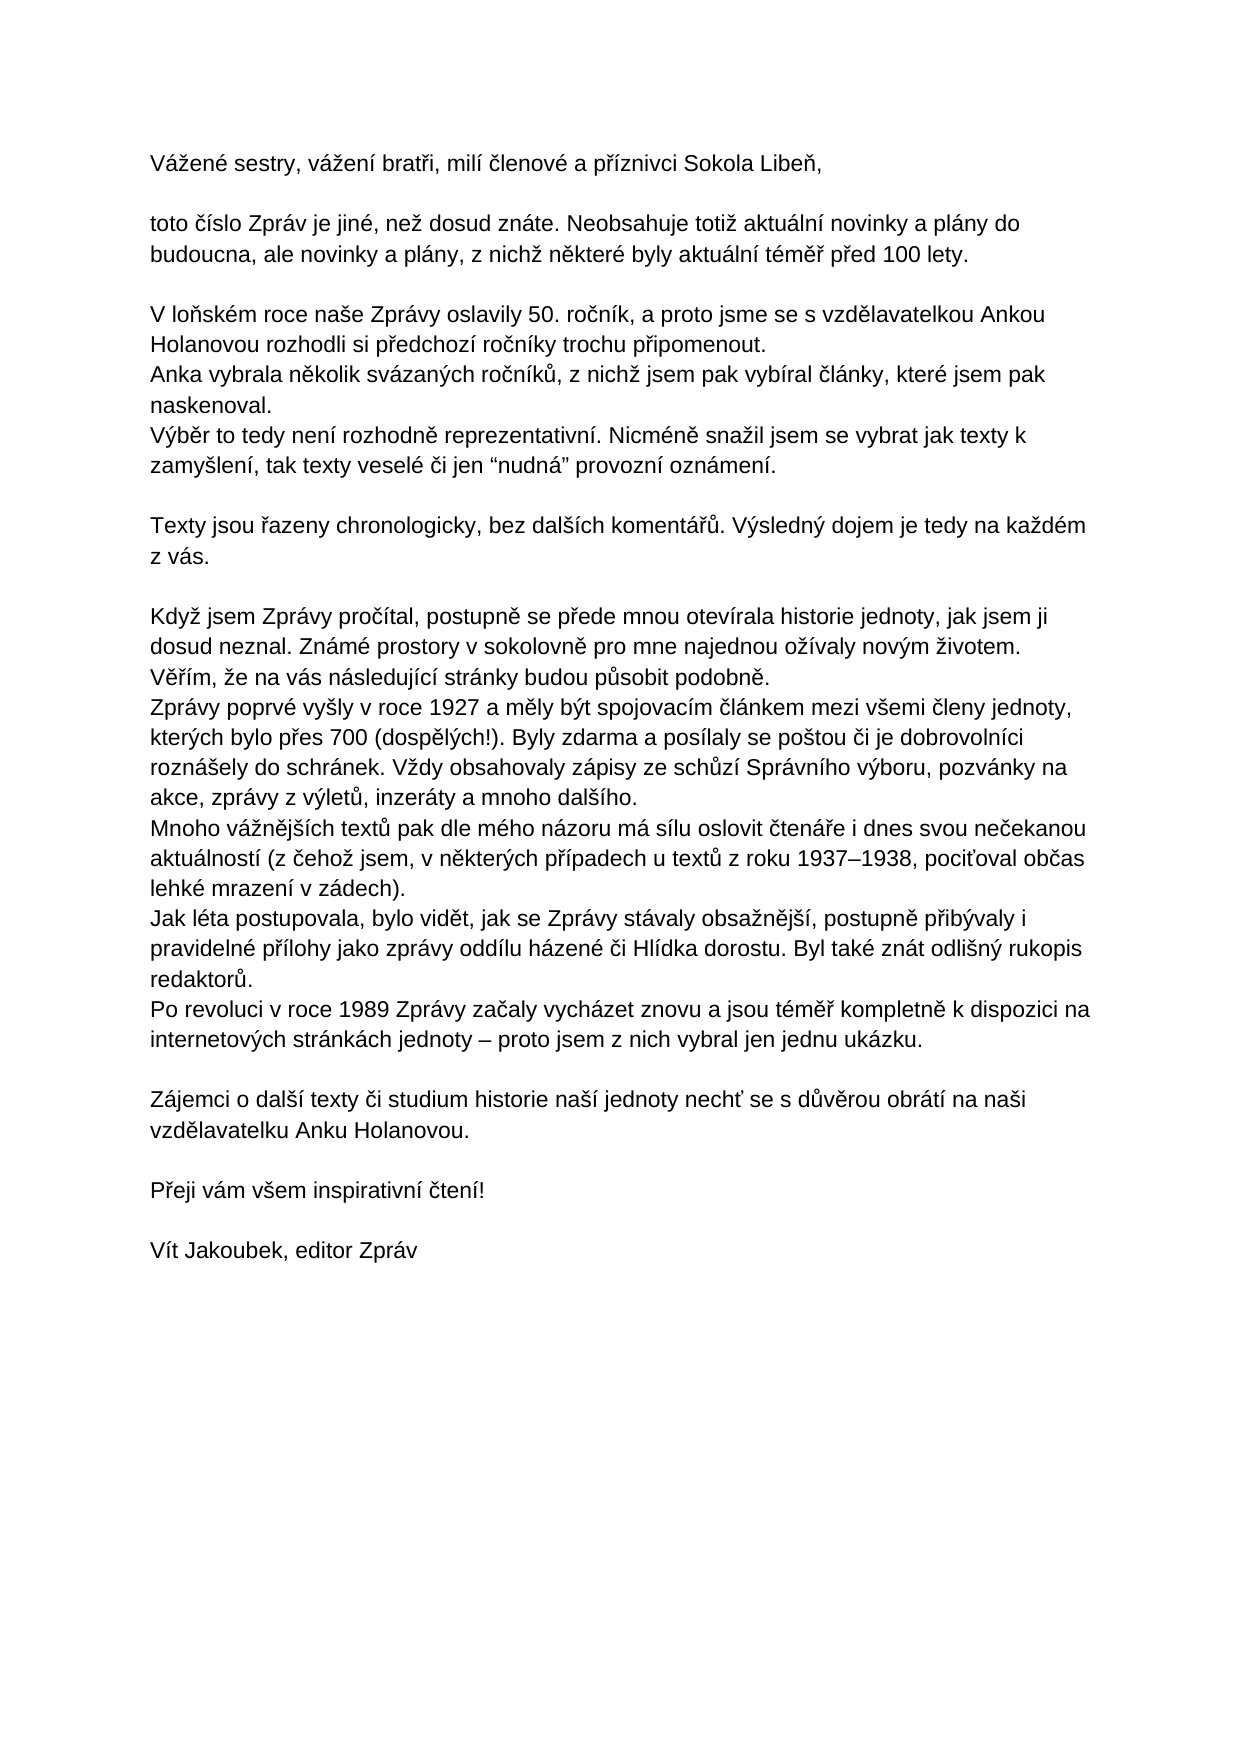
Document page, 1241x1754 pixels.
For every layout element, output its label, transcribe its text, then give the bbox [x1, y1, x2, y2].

text toto číslo Zpráv je jiné, než dosud znáte. Neobsahuje totiž aktuální novinky a plány do budoucna, ale novinky a plány, z nichž některé byly aktuální téměř před 100 lety. [150, 210, 1090, 267]
text Když jsem Zprávy pročítal, postupně se přede mnou otevírala historie jednoty, jak jsem ji dosud neznal. Známé prostory v sokolovně pro mne najednou ožívaly novým životem. Věřím, že na vás následující stránky budou působit podobně. [150, 603, 1090, 690]
text Texty jsou řazeny chronologicky, bez dalších komentářů. Výsledný dojem je tedy na každém z vás. [150, 512, 1090, 569]
text Jak léta postupovala, bylo vidět, jak se Zprávy stávaly obsažnější, postupně přibývaly i pravidelné přílohy jako zprávy oddílu házené či Hlídka dorostu. Byl také znát odlišný rukopis redaktorů. [150, 905, 1090, 992]
text Mnoho vážnějších textů pak dle mého názoru má sílu oslovit čtenáře i dnes svou nečekanou aktuálností (z čehož jsem, v některých případech u textů z roku 1937–1938, pociťoval občas lehké mrazení v zádech). [150, 814, 1090, 901]
text Vít Jakoubek, editor Zpráv [150, 1237, 1090, 1264]
text Zájemci o další texty či studium historie naší jednoty nechť se s důvěrou obrátí na naši vzdělavatelku Anku Holanovou. [150, 1086, 1090, 1143]
text Anka vybrala několik svázaných ročníků, z nichž jsem pak vybíral články, které jsem pak naskenoval. [150, 361, 1090, 418]
text V loňském roce naše Zprávy oslavily 50. ročník, a proto jsme se s vzdělavatelkou Ankou Holanovou rozhodli si předchozí ročníky trochu připomenout. [150, 301, 1090, 358]
text Po revoluci v roce 1989 Zprávy začaly vycházet znovu a jsou téměř kompletně k dispozici na internetových stránkách jednoty – proto jsem z nich vybral jen jednu ukázku. [150, 996, 1090, 1052]
text Přeji vám všem inspirativní čtení! [150, 1177, 1090, 1203]
text Zprávy poprvé vyšly v roce 1927 a měly být spojovacím článkem mezi všemi členy jednoty, kterých bylo přes 700 (dospělých!). Byly zdarma a posílaly se poštou či je dobrovolníci roznášely do schránek. Vždy obsahovaly zápisy ze schůzí Správního výboru, pozvánky na akce, zprávy z výletů, inzeráty a mnoho dalšího. [150, 694, 1090, 811]
text Vážené sestry, vážení bratři, milí členové a příznivci Sokola Libeň, [150, 150, 1090, 176]
text Výběr to tedy není rozhodně reprezentativní. Nicméně snažil jsem se vybrat jak texty k zamyšlení, tak texty veselé či jen “nudná” provozní oznámení. [150, 422, 1090, 478]
